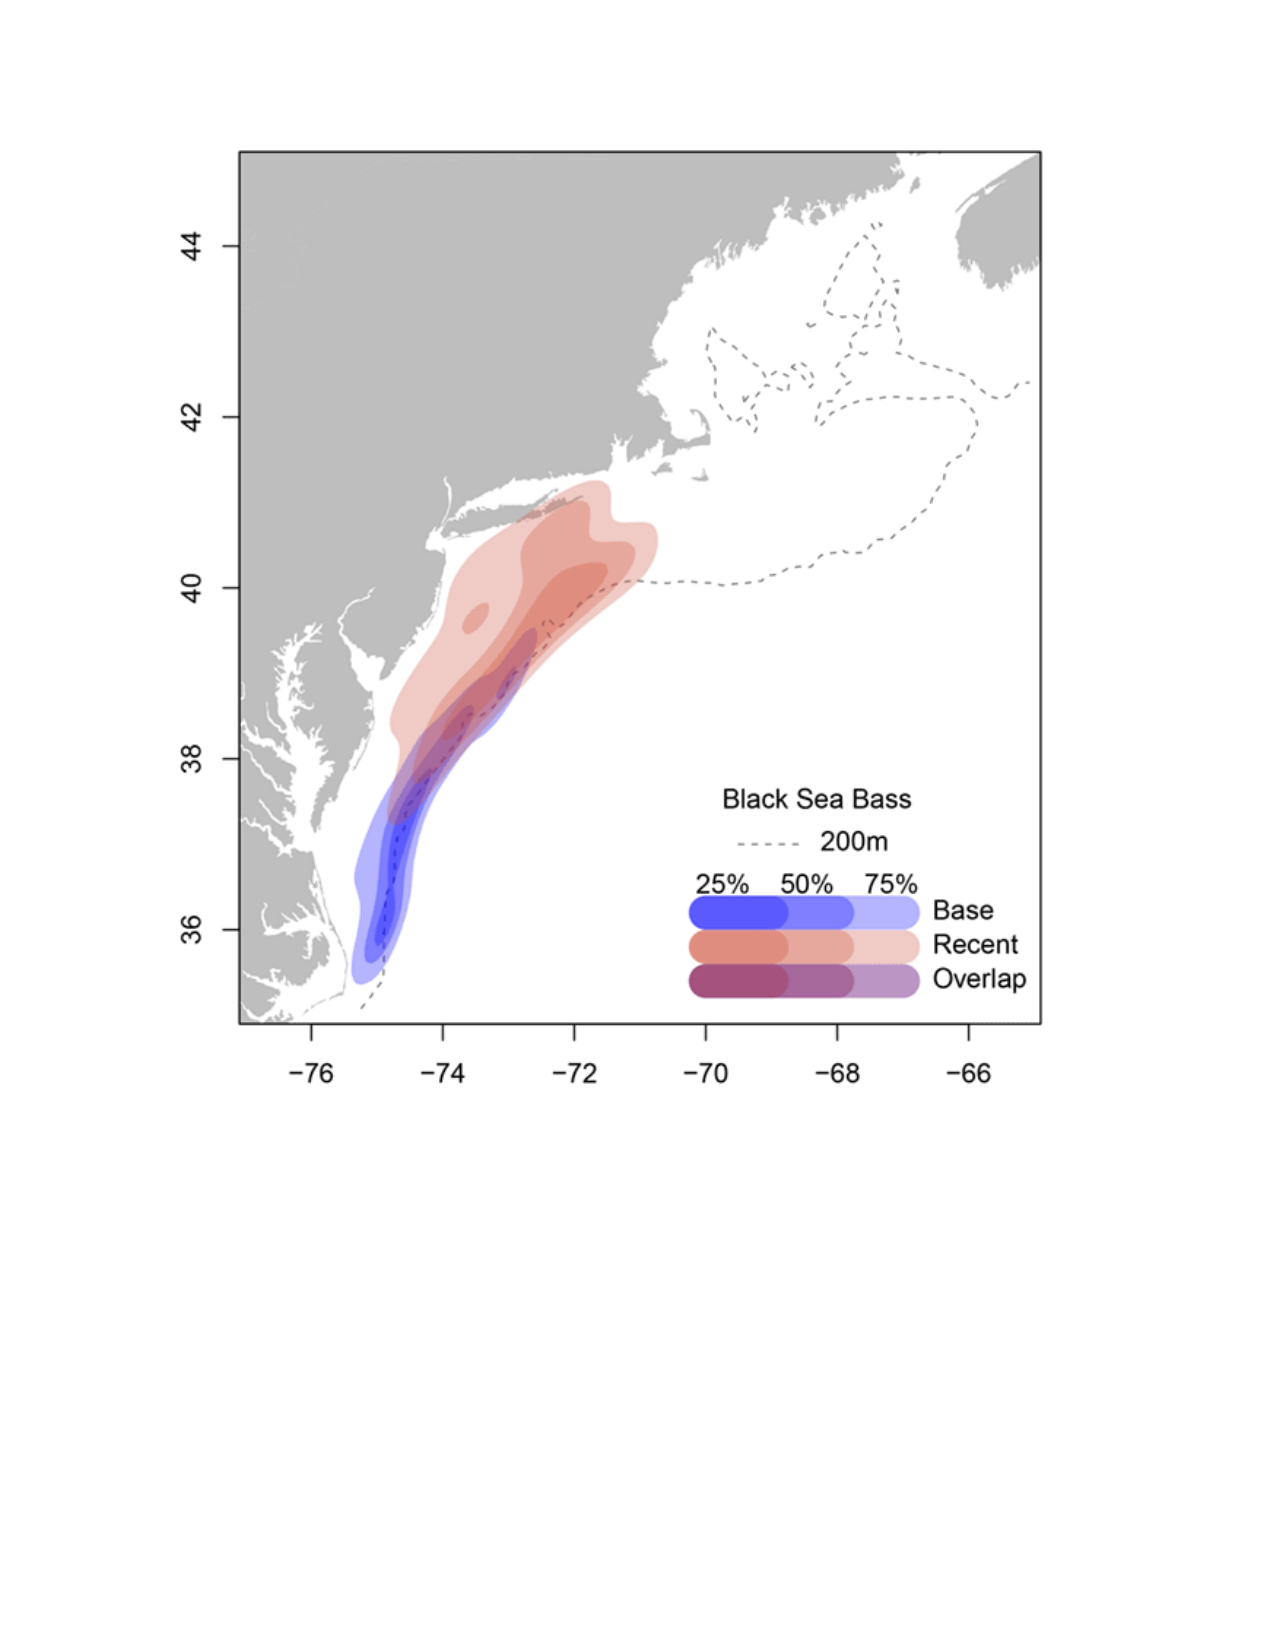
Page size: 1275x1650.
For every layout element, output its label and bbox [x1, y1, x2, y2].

picture [168, 150, 1044, 1097]
